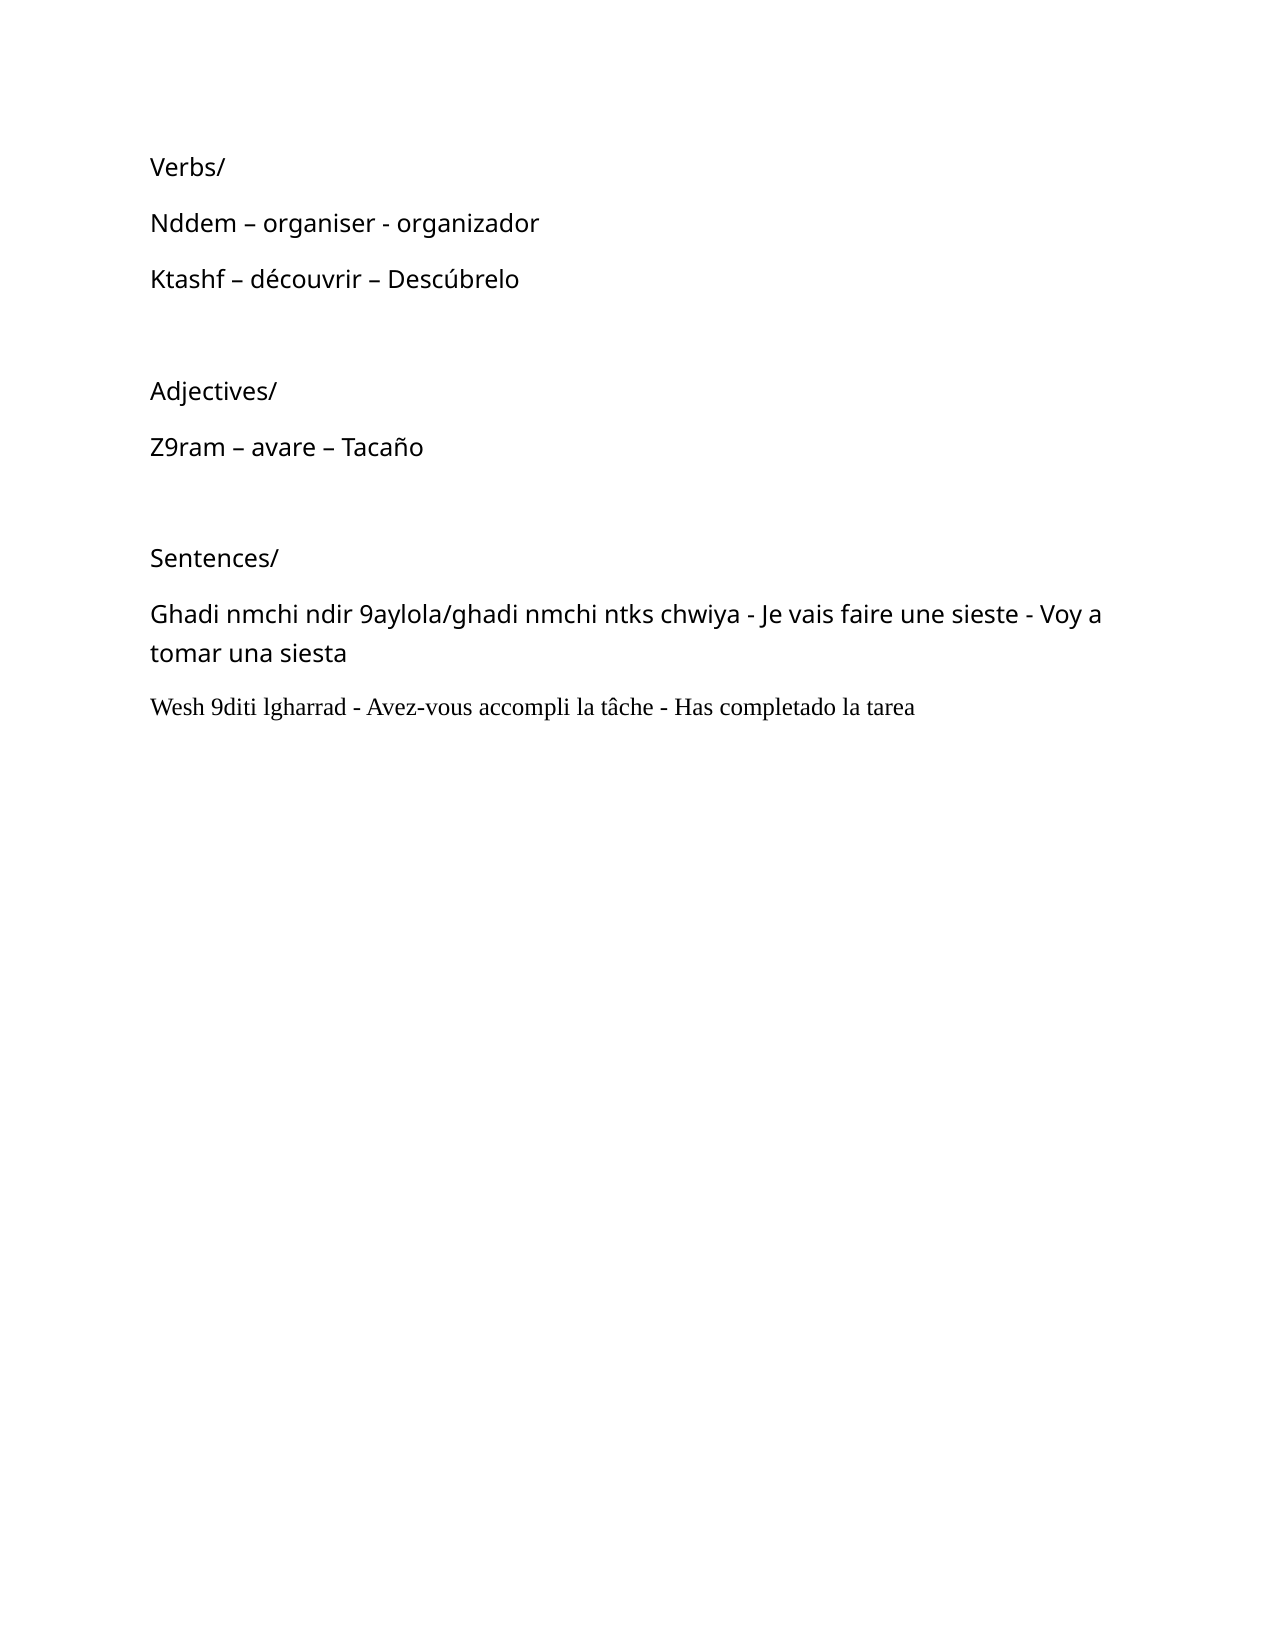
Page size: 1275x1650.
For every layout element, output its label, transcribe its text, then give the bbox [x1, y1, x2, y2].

text Wesh 9diti lgharrad - Avez-vous accompli la tâche - Has completado la tarea [150, 692, 1125, 720]
text Sentences/ [150, 541, 1125, 575]
text Ghadi nmchi ndir 9aylola/ghadi nmchi ntks chwiya - Je vais faire une sieste - Voy a tomar una siesta [150, 597, 1125, 670]
text Nddem – organiser - organizador [150, 206, 1125, 240]
text Adjectives/ [150, 373, 1125, 407]
text Verbs/ [150, 150, 1125, 184]
text Z9ram – avare – Tacaño [150, 429, 1125, 463]
text Ktashf – découvrir – Descúbrelo [150, 262, 1125, 296]
